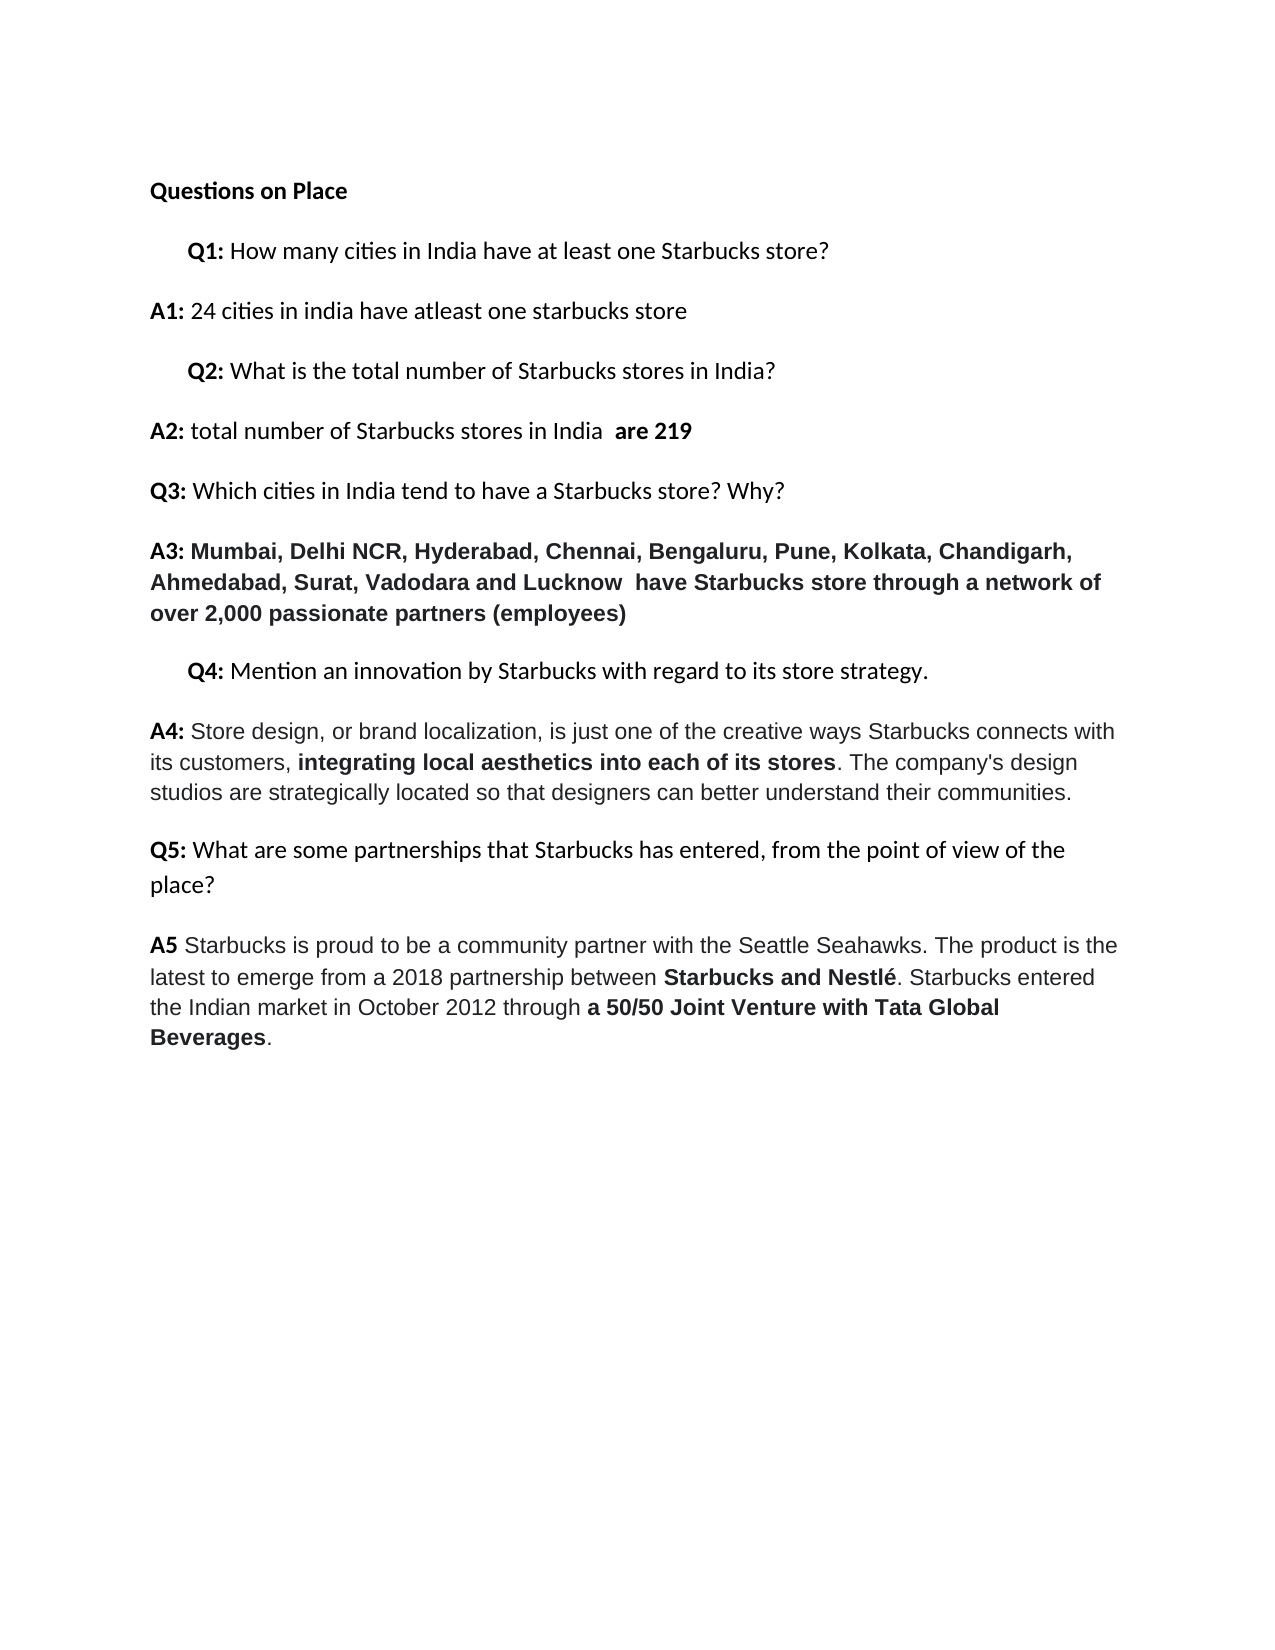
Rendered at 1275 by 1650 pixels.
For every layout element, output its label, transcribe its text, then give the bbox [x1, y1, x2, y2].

text A2: total number of Starbucks stores in India are 219 [150, 415, 1125, 446]
text Q3: Which cities in India tend to have a Starbucks store? Why? [150, 475, 1125, 506]
text Q5: What are some partnerships that Starbucks has entered, from the point of view of the place? [150, 834, 1125, 900]
text A3: Mumbai, Delhi NCR, Hyderabad, Chennai, Bengaluru, Pune, Kolkata, Chandigarh, Ahmedabad, Surat, Vadodara and Lucknow have Starbucks store through a network of over 2,000 passionate partners (employees) [150, 535, 1125, 626]
text Q2: What is the total number of Starbucks stores in India? [187, 355, 1125, 386]
text Questions on Place [150, 175, 1125, 206]
text Q1: How many cities in India have at least one Starbucks store? [187, 235, 1125, 266]
text A1: 24 cities in india have atleast one starbucks store [150, 295, 1125, 326]
text A5 Starbucks is proud to be a community partner with the Seattle Seahawks. The product is the latest to emerge from a 2018 partnership between Starbucks and Nestlé. Starbucks entered the Indian market in October 2012 through a 50/50 Joint Venture with Tata Global Beverages. [150, 929, 1125, 1051]
text A4: Store design, or brand localization, is just one of the creative ways Starbucks connects with its customers, integrating local aesthetics into each of its stores. The company's design studios are strategically located so that designers can better understand their communities. [150, 715, 1125, 806]
text Q4: Mention an innovation by Starbucks with regard to its store strategy. [187, 655, 1125, 685]
